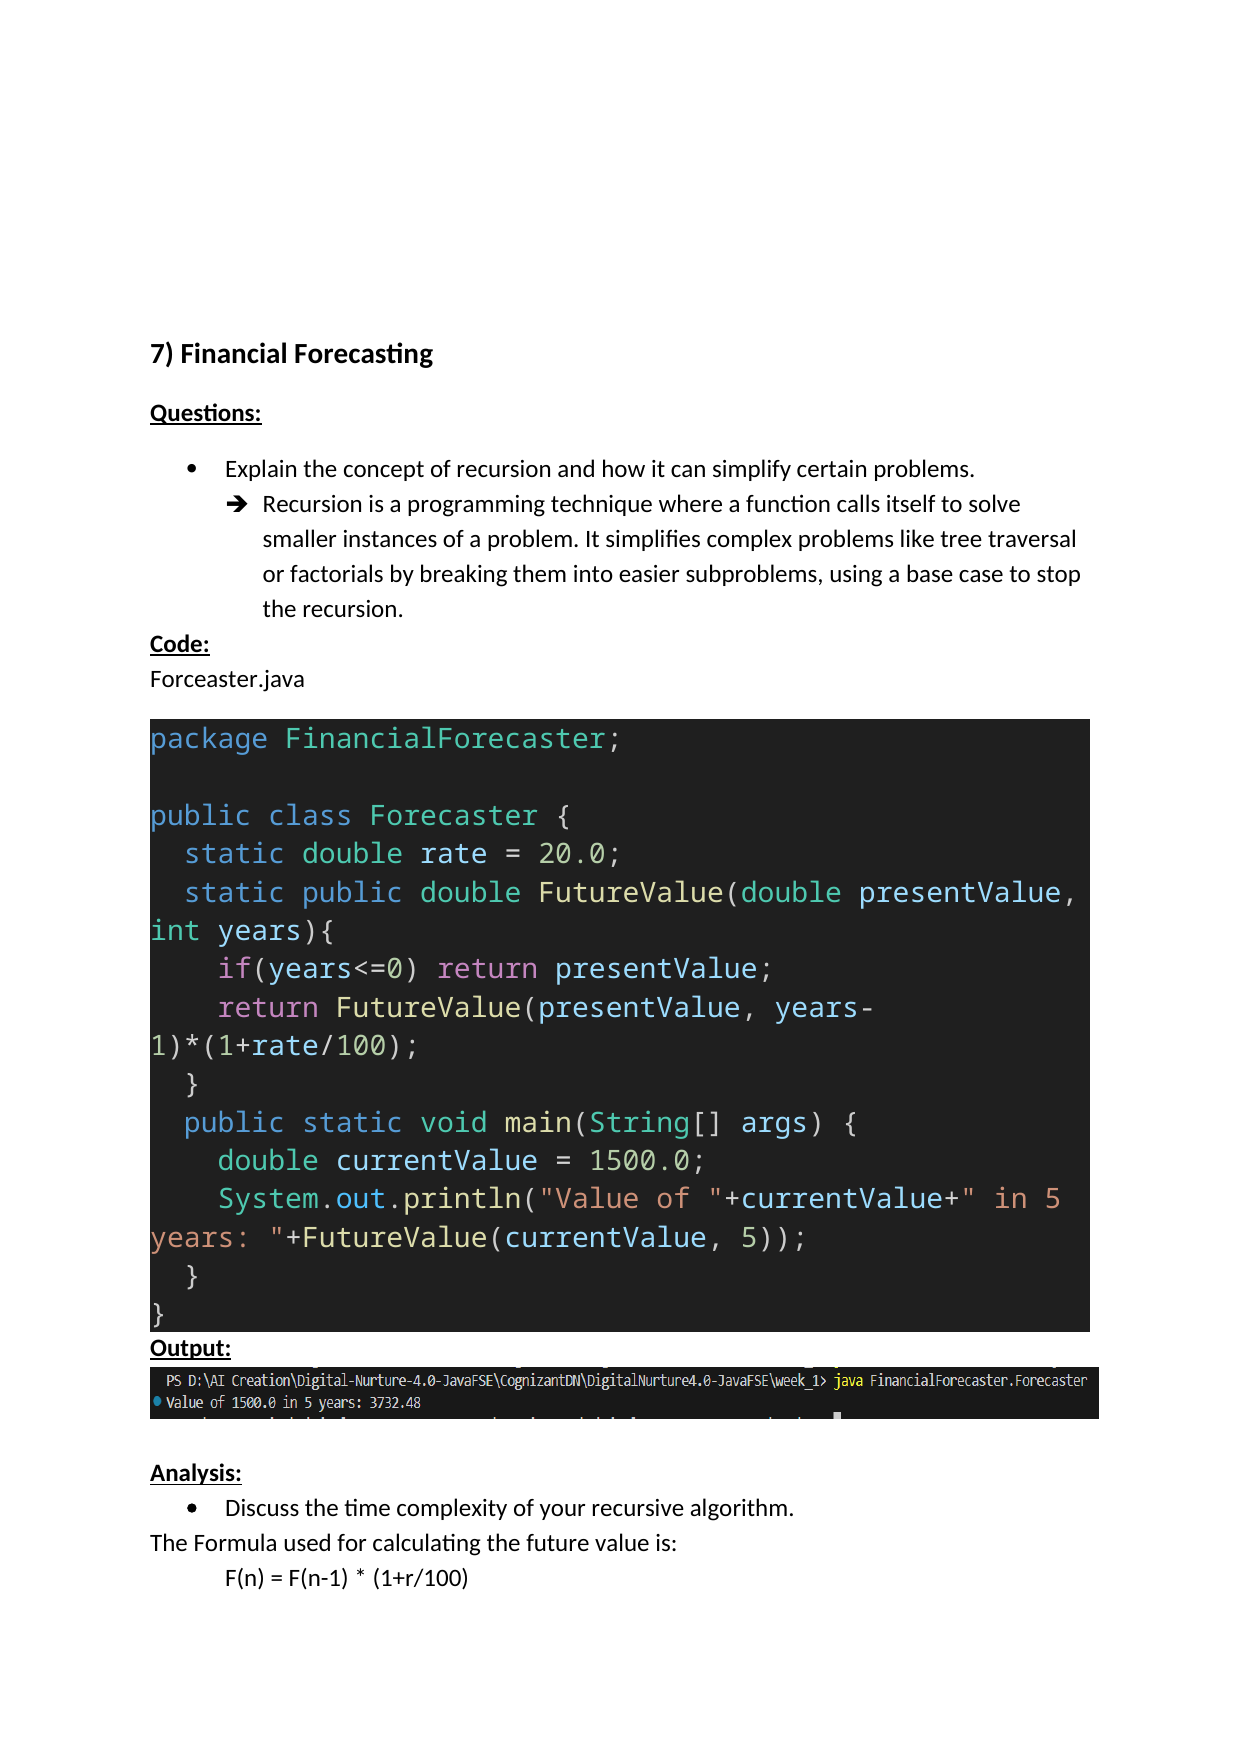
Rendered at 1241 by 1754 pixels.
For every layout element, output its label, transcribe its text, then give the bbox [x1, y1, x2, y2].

text double currentValue = 1500.0; [150, 1140, 1090, 1179]
list Code: [150, 628, 1090, 658]
list Output: [150, 1332, 1090, 1363]
text } [150, 1255, 1090, 1294]
picture [150, 1367, 1099, 1419]
text 7) Financial Forecasting [150, 335, 1090, 371]
text return FutureValue(presentValue, years-1)*(1+rate/100); [150, 987, 1090, 1064]
list Analysis: [150, 1457, 1090, 1488]
text System.out.println("Value of "+currentValue+" in 5 years: "+FutureValue(currentValue, 5)); [150, 1179, 1090, 1255]
text static double rate = 20.0; [150, 834, 1090, 872]
text } [150, 1294, 1090, 1332]
list Recursion is a programming technique where a function calls itself to solve smaller instances of a problem. It simplifies complex problems like tree traversal or factorials by breaking them into easier subproblems, using a base case to stop the recursion. [225, 488, 1090, 623]
text public class Forecaster { [150, 795, 1090, 834]
text public static void main(String[] args) { [150, 1102, 1090, 1140]
list Discuss the time complexity of your recursive algorithm. [187, 1492, 1090, 1523]
list Forceaster.java [150, 663, 1090, 693]
list F(n) = F(n-1) * (1+r/100) [150, 1562, 1090, 1593]
text if(years<=0) return presentValue; [150, 949, 1090, 987]
text } [150, 1064, 1090, 1102]
list Explain the concept of recursion and how it can simplify certain problems. [187, 453, 1090, 483]
text Questions: [150, 397, 1090, 428]
list The Formula used for calculating the future value is: [150, 1527, 1090, 1558]
text package FinancialForecaster; [150, 719, 1090, 757]
text static public double FutureValue(double presentValue, int years){ [150, 872, 1090, 949]
